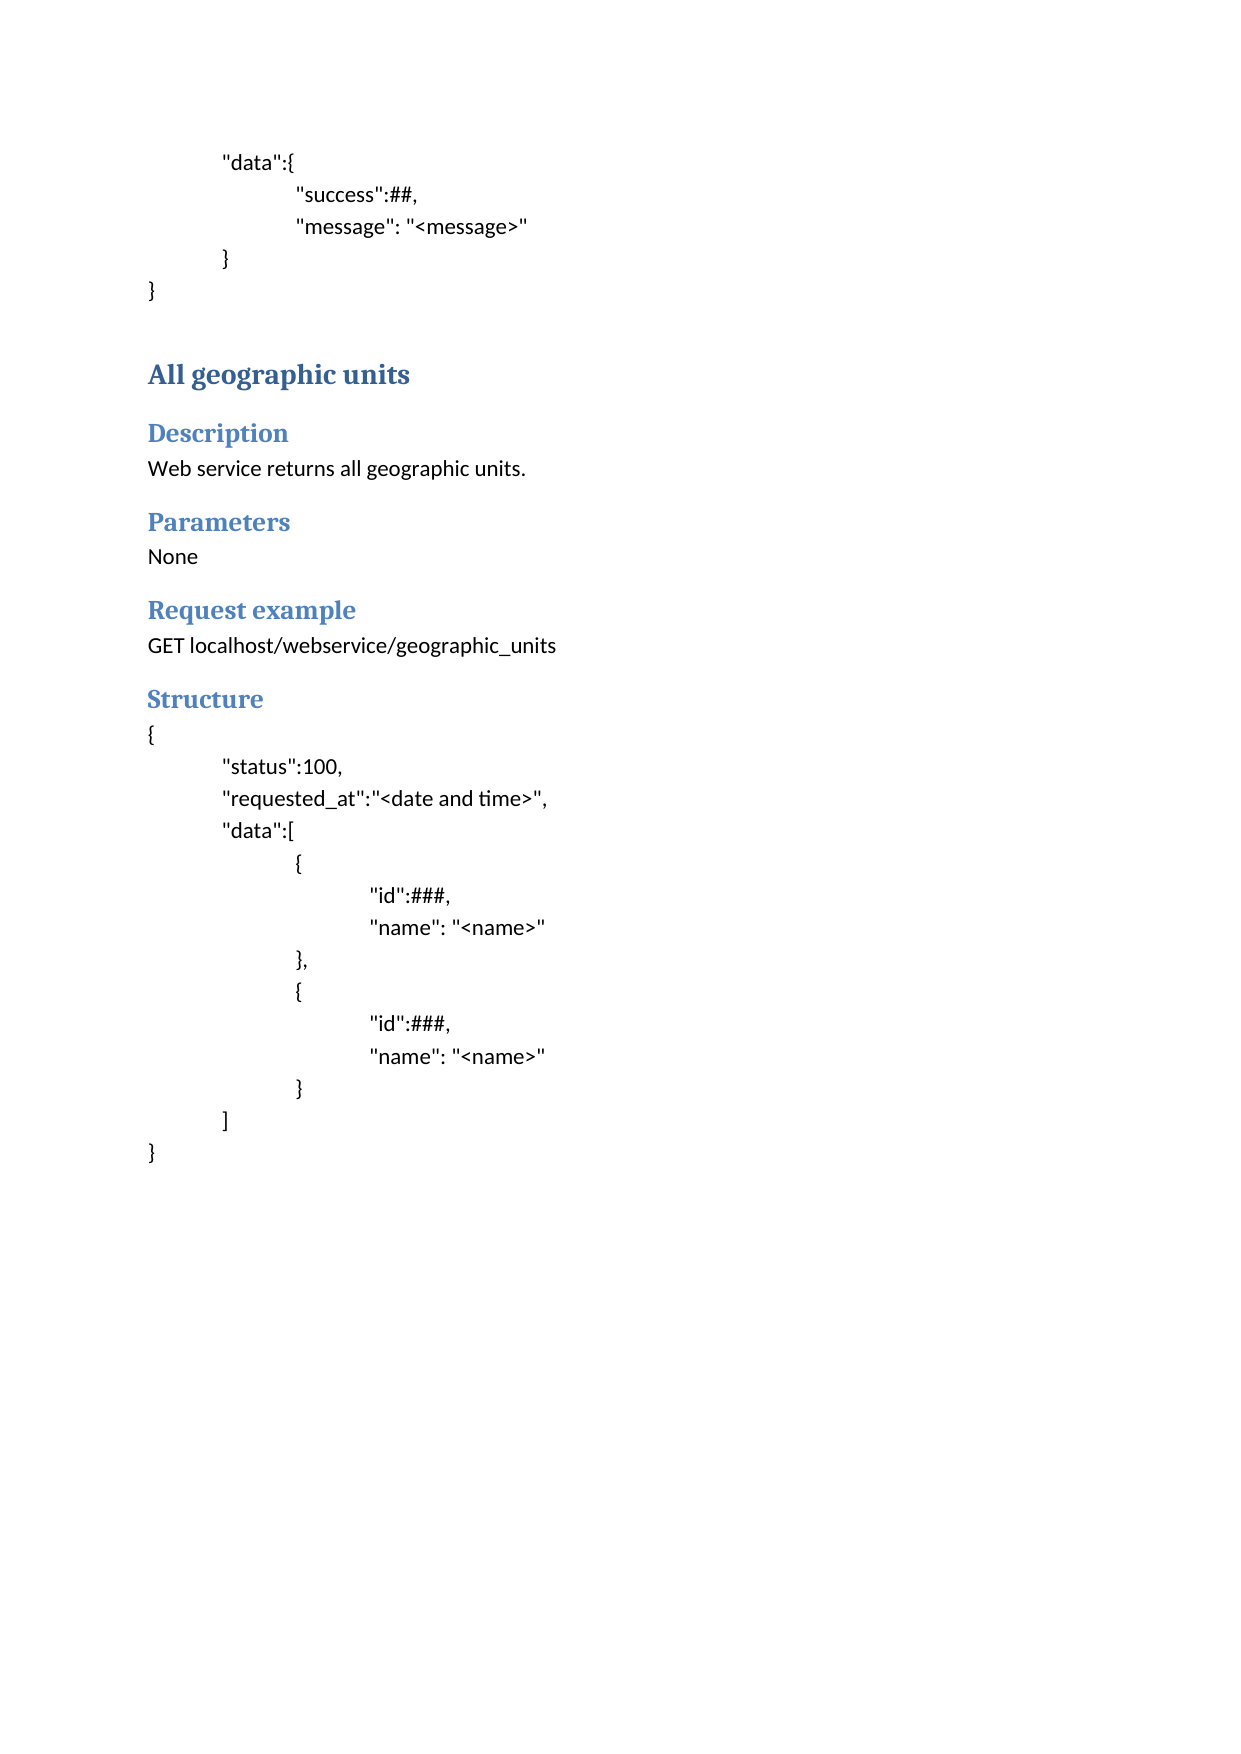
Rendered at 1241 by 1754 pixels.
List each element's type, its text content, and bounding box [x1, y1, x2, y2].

text Web service returns all geographic units. [148, 454, 1093, 482]
text "name": "<name>" [148, 1042, 1093, 1070]
text GET localhost/webservice/geographic_units [148, 631, 1093, 659]
text }, [148, 945, 1093, 973]
text { [148, 977, 1093, 1005]
text } [148, 244, 1093, 272]
text "status":100, [148, 752, 1093, 780]
subtitle All geographic units [148, 358, 1093, 392]
text "name": "<name>" [148, 913, 1093, 941]
subtitle Parameters [148, 507, 1093, 538]
text None [148, 542, 1093, 570]
text "success":##, [148, 180, 1093, 208]
subtitle Description [148, 418, 1093, 449]
text "message": "<message>" [148, 212, 1093, 240]
text } [148, 1074, 1093, 1102]
text { [148, 720, 1093, 748]
text "requested_at":"<date and time>", [148, 784, 1093, 812]
subtitle Structure [148, 684, 1093, 715]
text { [148, 849, 1093, 877]
text ] [148, 1106, 1093, 1134]
text "data":[ [148, 816, 1093, 844]
text "data":{ [148, 148, 1093, 176]
subtitle Request example [148, 595, 1093, 627]
text "id":###, [148, 1009, 1093, 1038]
text "id":###, [148, 881, 1093, 909]
text } [148, 276, 1093, 304]
text } [148, 1138, 1093, 1166]
